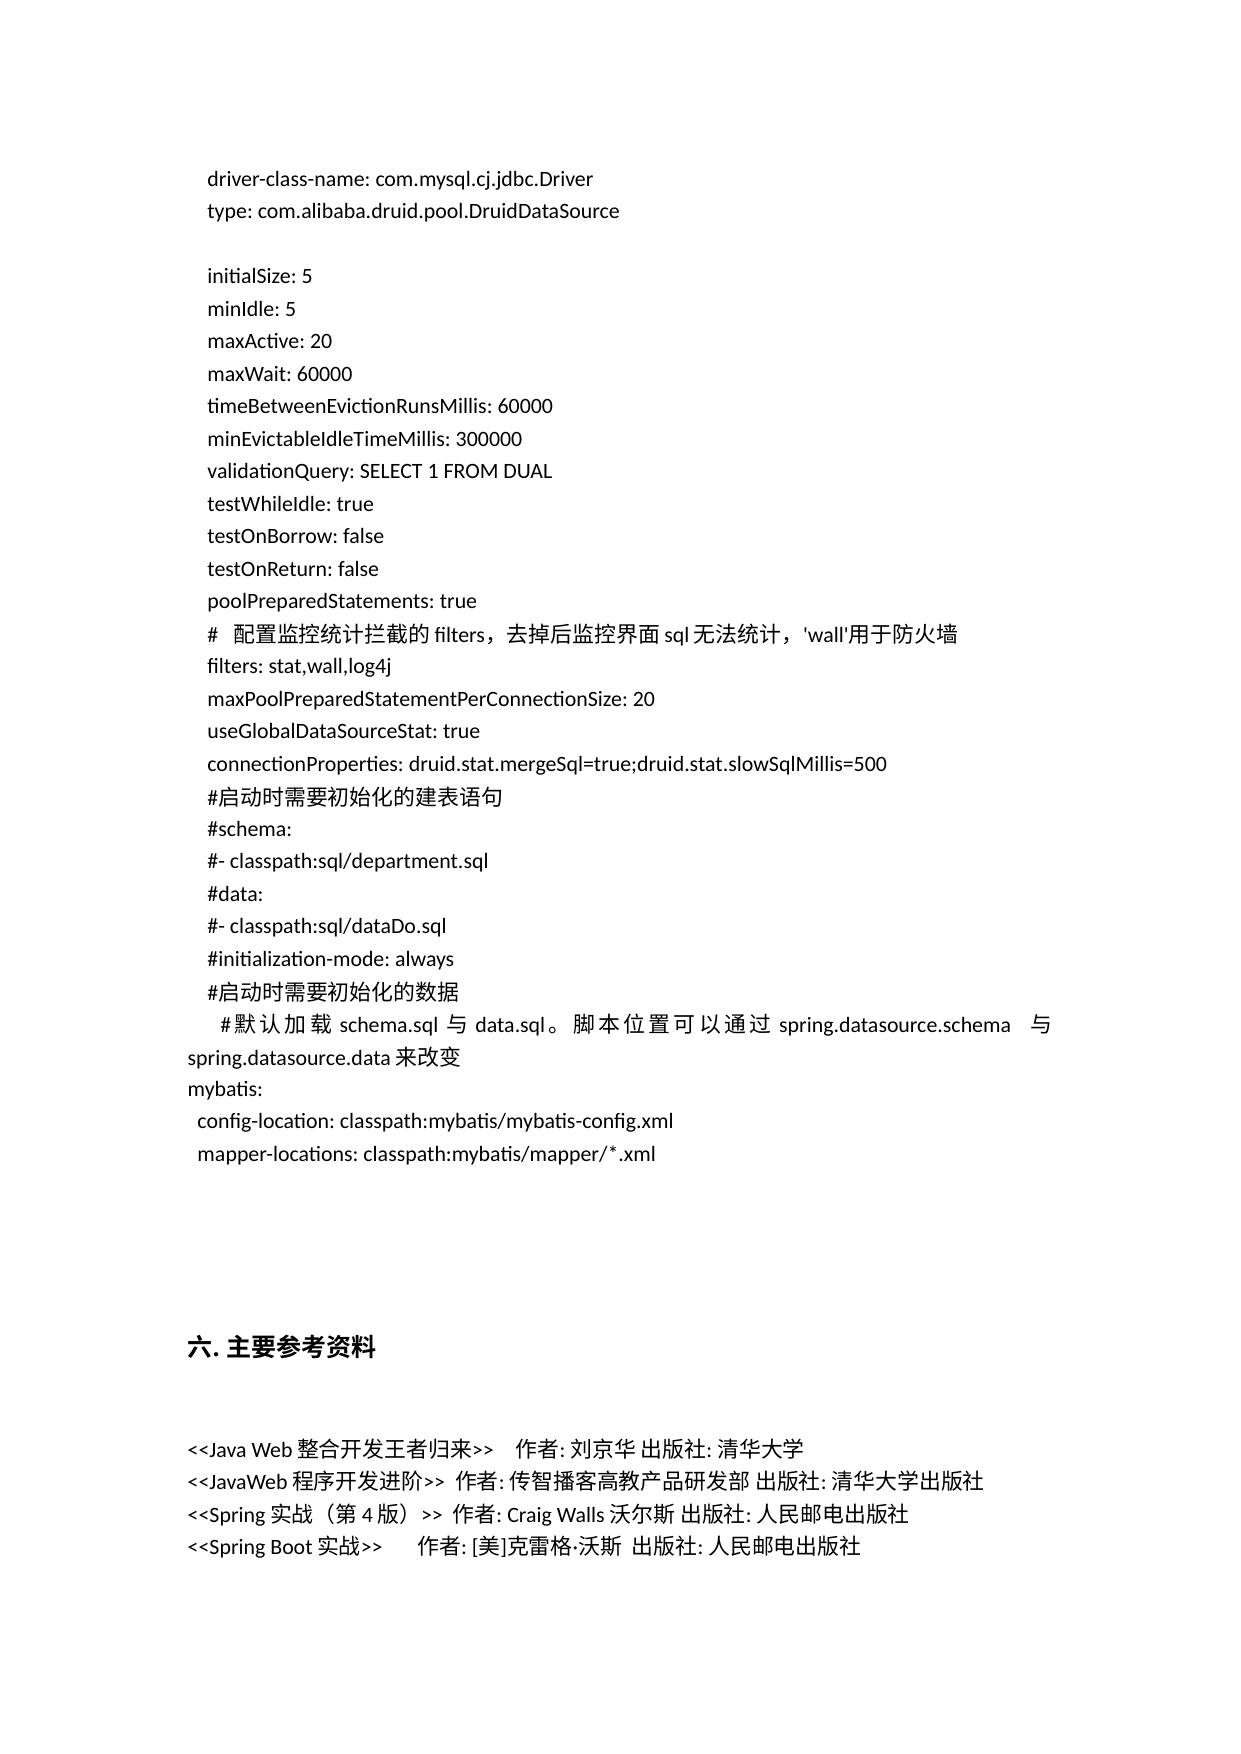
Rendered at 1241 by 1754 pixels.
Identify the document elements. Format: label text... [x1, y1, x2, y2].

subtitle 主要参考资料 [187, 1313, 1053, 1378]
text <<Spring实战（第4版）>> 作者: Craig Walls 沃尔斯 出版社: 人民邮电出版社 [187, 1496, 1053, 1529]
text #启动时需要初始化的建表语句 [187, 779, 1053, 812]
text <<JavaWeb程序开发进阶>> 作者: 传智播客高教产品研发部 出版社: 清华大学出版社 [187, 1464, 1053, 1496]
text maxPoolPreparedStatementPerConnectionSize: 20 [187, 682, 1053, 714]
text <<Spring Boot实战>> 作者: [美]克雷格·沃斯 出版社: 人民邮电出版社 [187, 1529, 1053, 1561]
text #启动时需要初始化的数据 [187, 974, 1053, 1007]
text mybatis: [187, 1072, 1053, 1104]
text timeBetweenEvictionRunsMillis: 60000 [187, 389, 1053, 422]
text #默认加载schema.sql与data.sql。脚本位置可以通过spring.datasource.schema 与spring.datasource.data 来改变 [187, 1007, 1053, 1072]
text #- classpath:sql/dataDo.sql [187, 909, 1053, 942]
text driver-class-name: com.mysql.cj.jdbc.Driver [187, 162, 1053, 194]
text testOnBorrow: false [187, 519, 1053, 552]
text poolPreparedStatements: true [187, 584, 1053, 617]
text #initialization-mode: always [187, 942, 1053, 974]
text #- classpath:sql/department.sql [187, 844, 1053, 877]
text connectionProperties: druid.stat.mergeSql=true;druid.stat.slowSqlMillis=500 [187, 747, 1053, 779]
text mapper-locations: classpath:mybatis/mapper/*.xml [187, 1137, 1053, 1169]
text config-location: classpath:mybatis/mybatis-config.xml [187, 1104, 1053, 1137]
text initialSize: 5 [187, 259, 1053, 292]
text <<Java Web整合开发王者归来>> 作者: 刘京华 出版社: 清华大学 [187, 1431, 1053, 1464]
text filters: stat,wall,log4j [187, 649, 1053, 682]
text maxActive: 20 [187, 324, 1053, 357]
text maxWait: 60000 [187, 357, 1053, 389]
text validationQuery: SELECT 1 FROM DUAL [187, 454, 1053, 487]
text minEvictableIdleTimeMillis: 300000 [187, 422, 1053, 454]
text #schema: [187, 812, 1053, 844]
text # 配置监控统计拦截的filters，去掉后监控界面sql无法统计，'wall'用于防火墙 [187, 617, 1053, 649]
text useGlobalDataSourceStat: true [187, 714, 1053, 747]
text minIdle: 5 [187, 292, 1053, 324]
text type: com.alibaba.druid.pool.DruidDataSource [187, 194, 1053, 227]
text testWhileIdle: true [187, 487, 1053, 519]
text testOnReturn: false [187, 552, 1053, 584]
text #data: [187, 877, 1053, 909]
